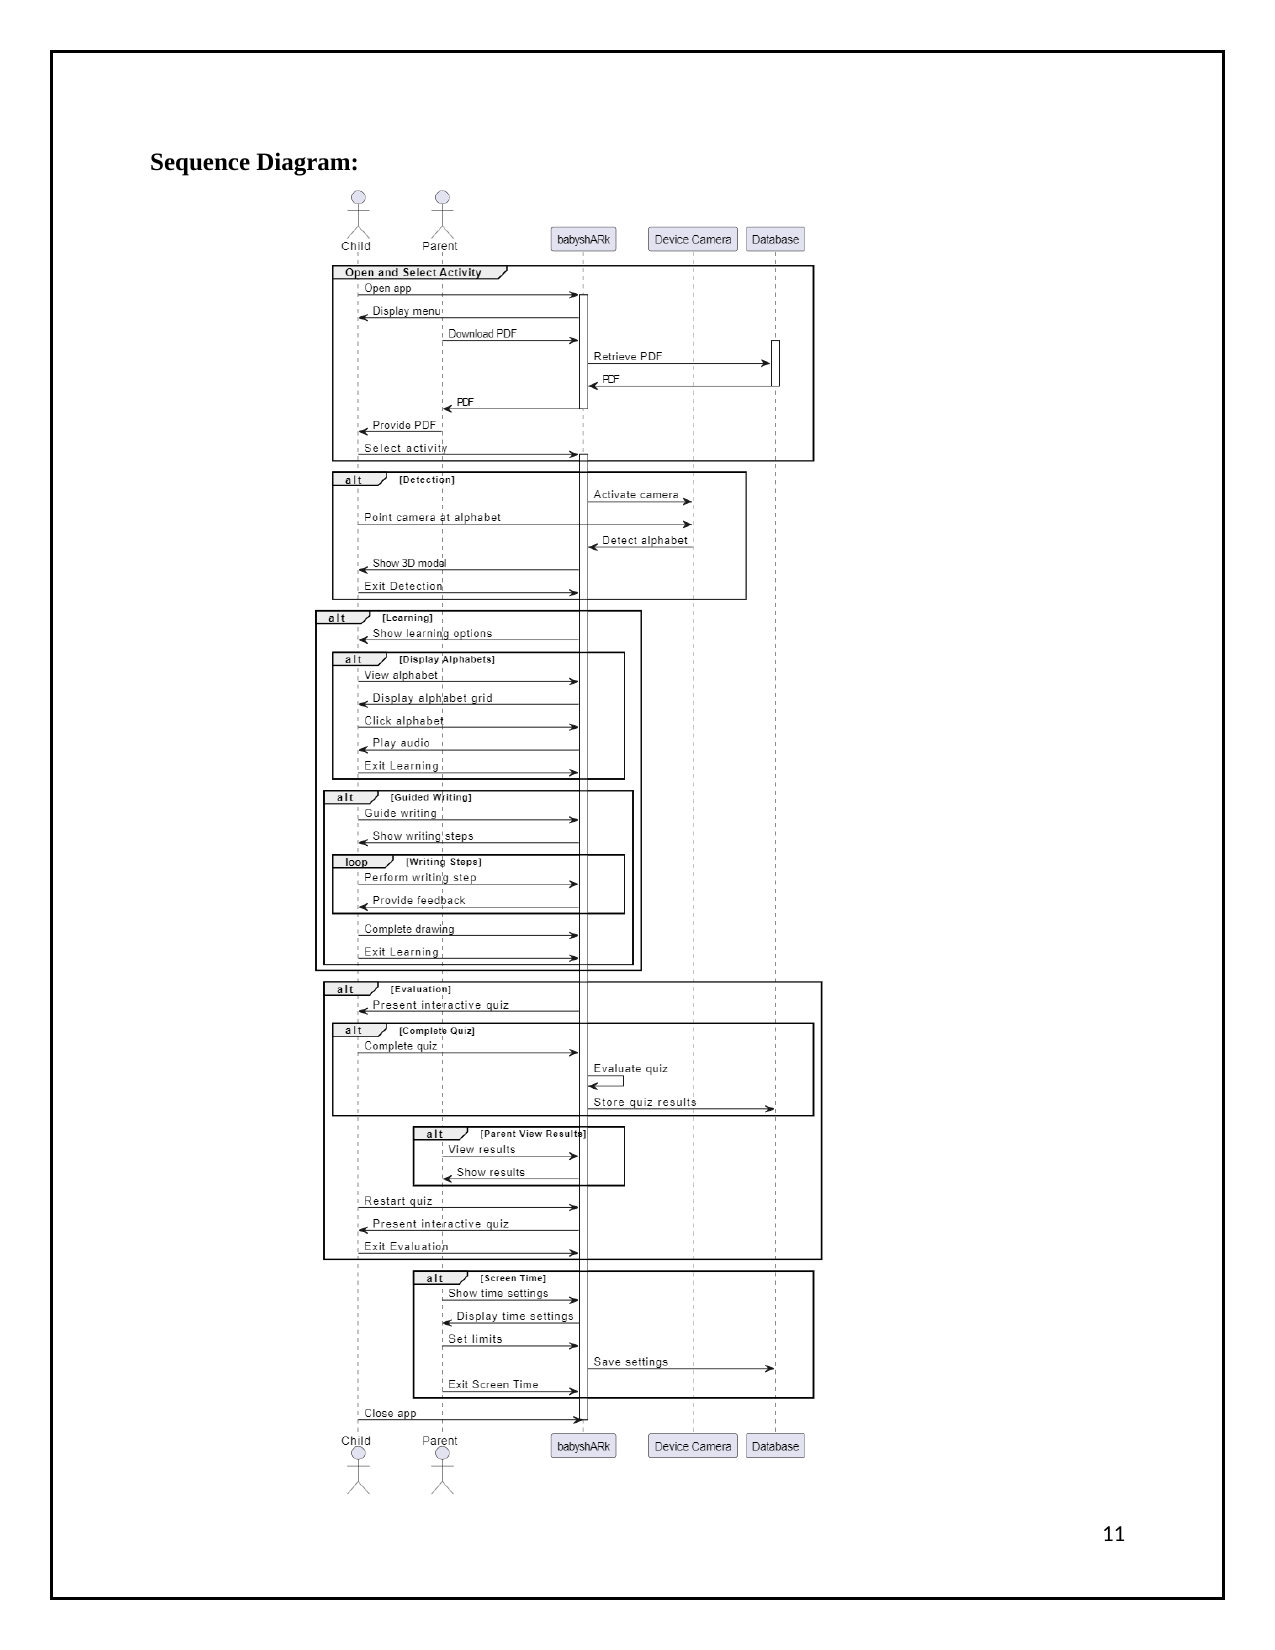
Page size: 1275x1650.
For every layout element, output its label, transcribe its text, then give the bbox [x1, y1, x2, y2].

picture [307, 187, 823, 1496]
text Sequence Diagram: [150, 150, 1125, 175]
